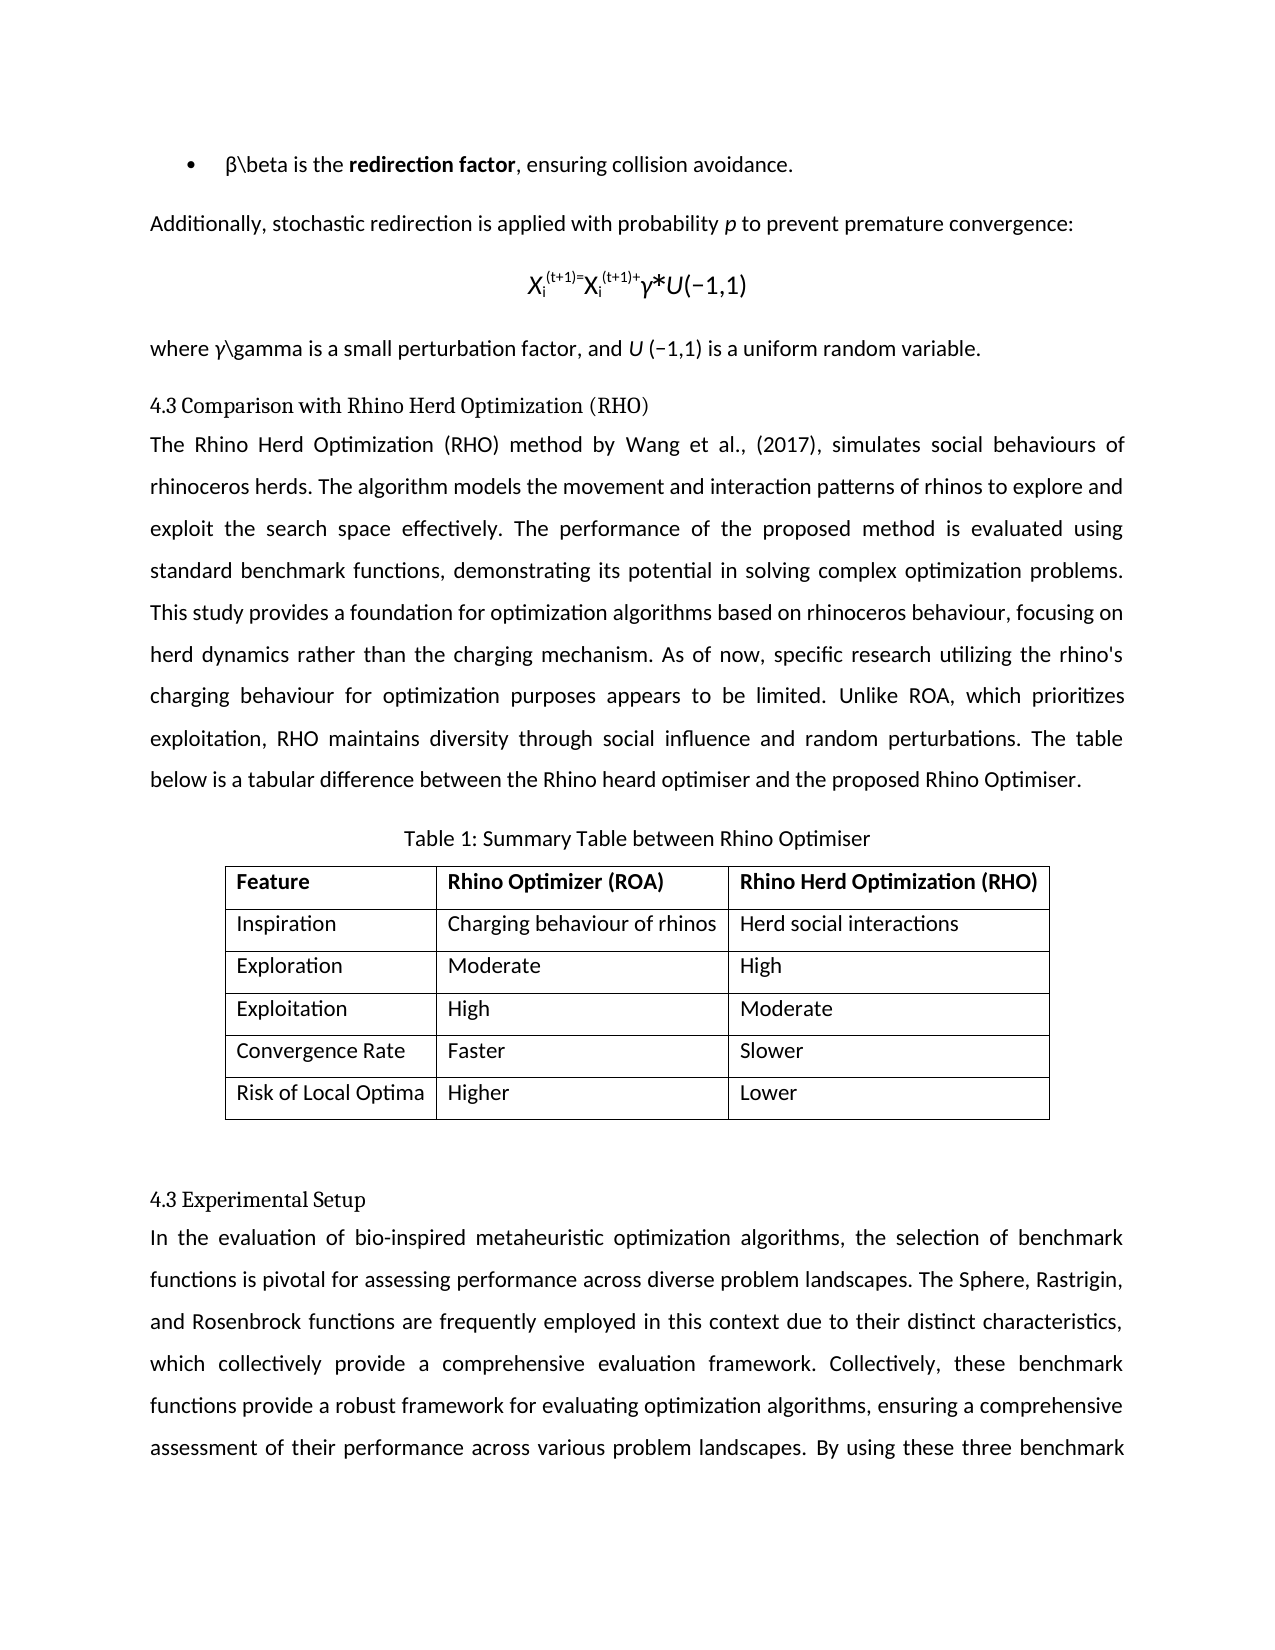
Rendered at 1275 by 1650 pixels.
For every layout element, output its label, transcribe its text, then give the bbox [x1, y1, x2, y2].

table_cell Charging behaviour of rhinos [437, 910, 728, 951]
text Xi(t+1)​=Xi(t+1)​+γ*U(−1,1) [150, 267, 1125, 301]
text Table 1: Summary Table between Rhino Optimiser [150, 824, 1125, 852]
list β\beta is the redirection factor, ensuring collision avoidance. [187, 150, 1125, 178]
subtitle 4.3 Comparison with Rhino Herd Optimization (RHO) [150, 393, 1125, 419]
table_cell Higher [437, 1078, 728, 1119]
table_header Feature [226, 867, 436, 908]
text Additionally, stochastic redirection is applied with probability p to prevent premature convergence: [150, 209, 1125, 237]
subtitle 4.3 Experimental Setup [150, 1187, 1125, 1213]
table_cell Lower [729, 1078, 1049, 1119]
table_cell Faster [437, 1036, 728, 1077]
table_cell Exploration [226, 952, 436, 993]
table_cell Moderate [437, 952, 728, 993]
table_cell Slower [729, 1036, 1049, 1077]
table_cell Herd social interactions [729, 910, 1049, 951]
table_cell Moderate [729, 994, 1049, 1035]
text The Rhino Herd Optimization (RHO) method by Wang et al., (2017), simulates social behaviours of rhinoceros herds. The algorithm models the movement and interaction patterns of rhinos to explore and exploit the search space effectively. The performance of the proposed method is evaluated using standard benchmark functions, demonstrating its potential in solving complex optimization problems. This study provides a foundation for optimization algorithms based on rhinoceros behaviour, focusing on herd dynamics rather than the charging mechanism. As of now, specific research utilizing the rhino's charging behaviour for optimization purposes appears to be limited. Unlike ROA, which prioritizes exploitation, RHO maintains diversity through social influence and random perturbations. The table below is a tabular difference between the Rhino heard optimiser and the proposed Rhino Optimiser. [150, 430, 1125, 794]
table_header Rhino Herd Optimization (RHO) [729, 867, 1049, 908]
table_header Rhino Optimizer (ROA) [437, 867, 728, 908]
table_cell Convergence Rate [226, 1036, 436, 1077]
table_cell High [437, 994, 728, 1035]
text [150, 1223, 1125, 1461]
table_cell Risk of Local Optima [226, 1078, 436, 1119]
table_cell Exploitation [226, 994, 436, 1035]
table_cell Inspiration [226, 910, 436, 951]
text where γ\gamma is a small perturbation factor, and U (−1,1) is a uniform random variable. [150, 334, 1125, 362]
table_cell High [729, 952, 1049, 993]
